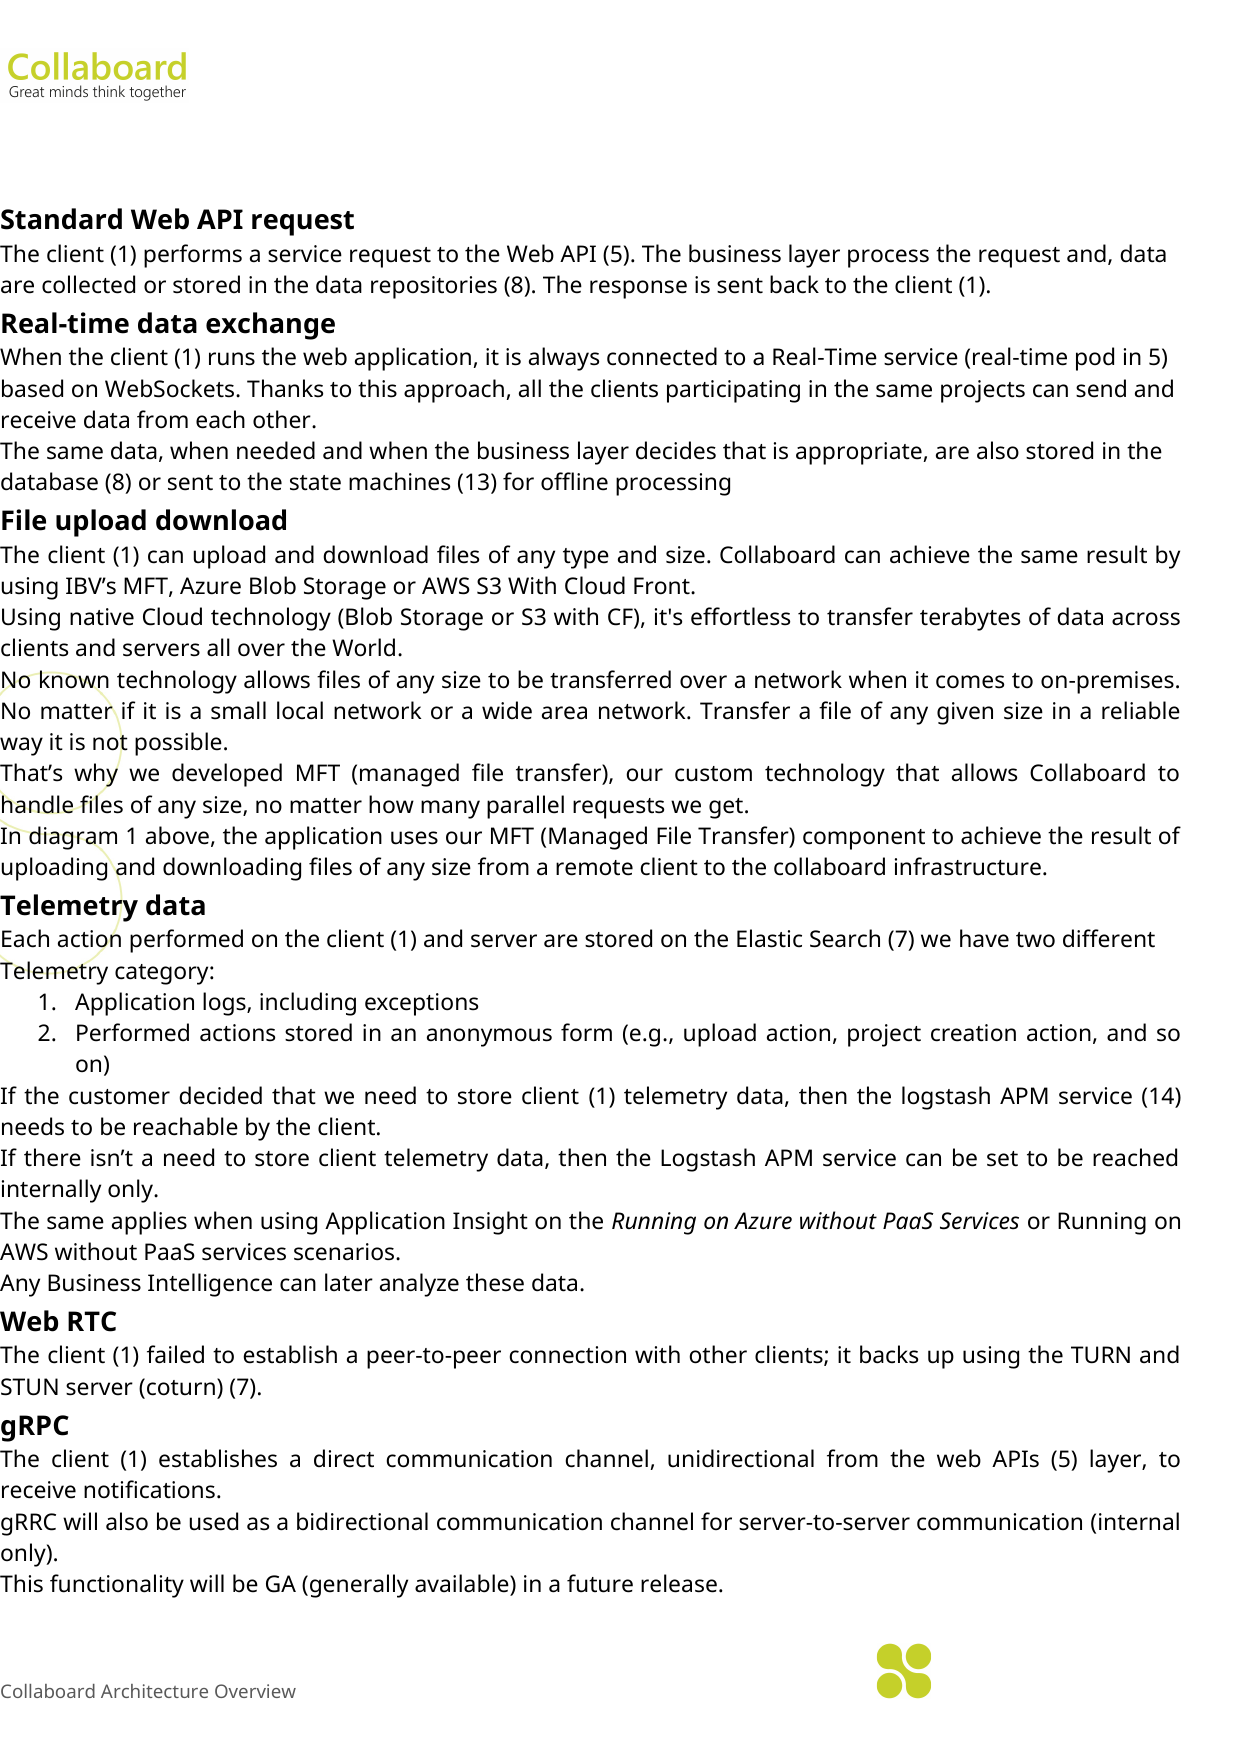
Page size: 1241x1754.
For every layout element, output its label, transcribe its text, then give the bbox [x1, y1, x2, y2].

text Using native Cloud technology (Blob Storage or S3 with CF), it's effortless to transfer terabytes of data across clients and servers all over the World. [0, 601, 1182, 663]
text The client (1) performs a service request to the Web API (5). The business layer process the request and, data are collected or stored in the data repositories (8). The response is sent back to the client (1). [0, 238, 1182, 300]
text If the customer decided that we need to store client (1) telemetry data, then the logstash APM service (14) needs to be reachable by the client. [0, 1079, 1182, 1142]
text If there isn’t a need to store client telemetry data, then the Logstash APM service can be set to be reached internally only. [0, 1142, 1182, 1204]
text This functionality will be GA (generally available) in a future release. [0, 1568, 1182, 1599]
picture [0, 882, 127, 886]
text gRRC will also be used as a bidirectional communication channel for server-to-server communication (internal only). [0, 1505, 1182, 1568]
subtitle Web RTC [0, 1302, 1182, 1339]
subtitle File upload download [0, 502, 1182, 538]
subtitle Real-time data exchange [0, 304, 1182, 341]
text The client (1) establishes a direct communication channel, unidirectional from the web APIs (5) layer, to receive notifications. [0, 1443, 1182, 1505]
text The client (1) failed to establish a peer-to-peer connection with other clients; it backs up using the TURN and STUN server (coturn) (7). [0, 1339, 1182, 1402]
subtitle Telemetry data [0, 886, 1182, 923]
text Each action performed on the client (1) and server are stored on the Elastic Search (7) we have two different Telemetry category: [0, 923, 1182, 986]
text The same data, when needed and when the business layer decides that is appropriate, are also stored in the database (8) or sent to the state machines (13) for offline processing [0, 435, 1182, 497]
text No known technology allows files of any size to be transferred over a network when it comes to on-premises. No matter if it is a small local network or a wide area network. Transfer a file of any given size in a reliable way it is not possible. [0, 663, 1182, 757]
text The same applies when using Application Insight on the Running on Azure without PaaS Services or Running on AWS without PaaS services scenarios. [0, 1204, 1182, 1267]
picture [876, 1643, 932, 1699]
text In diagram 1 above, the application uses our MFT (Managed File Transfer) component to achieve the result of uploading and downloading files of any size from a remote client to the collaboard infrastructure. [0, 820, 1182, 882]
subtitle Standard Web API request [0, 201, 1182, 238]
text Any Business Intelligence can later analyze these data. [0, 1267, 1182, 1298]
picture [0, 48, 189, 103]
text The client (1) can upload and download files of any type and size. Collaboard can achieve the same result by using IBV’s MFT, Azure Blob Storage or AWS S3 With Cloud Front. [0, 538, 1182, 601]
list Performed actions stored in an anonymous form (e.g., upload action, project creation action, and so on) [37, 1017, 1182, 1079]
text When the client (1) runs the web application, it is always connected to a Real-Time service (real-time pod in 5) based on WebSockets. Thanks to this approach, all the clients participating in the same projects can send and receive data from each other. [0, 341, 1182, 435]
text That’s why we developed MFT (managed file transfer), our custom technology that allows Collaboard to handle files of any size, no matter how many parallel requests we get. [0, 757, 1182, 820]
subtitle gRPC [0, 1406, 1182, 1443]
list Application logs, including exceptions [37, 986, 1182, 1017]
